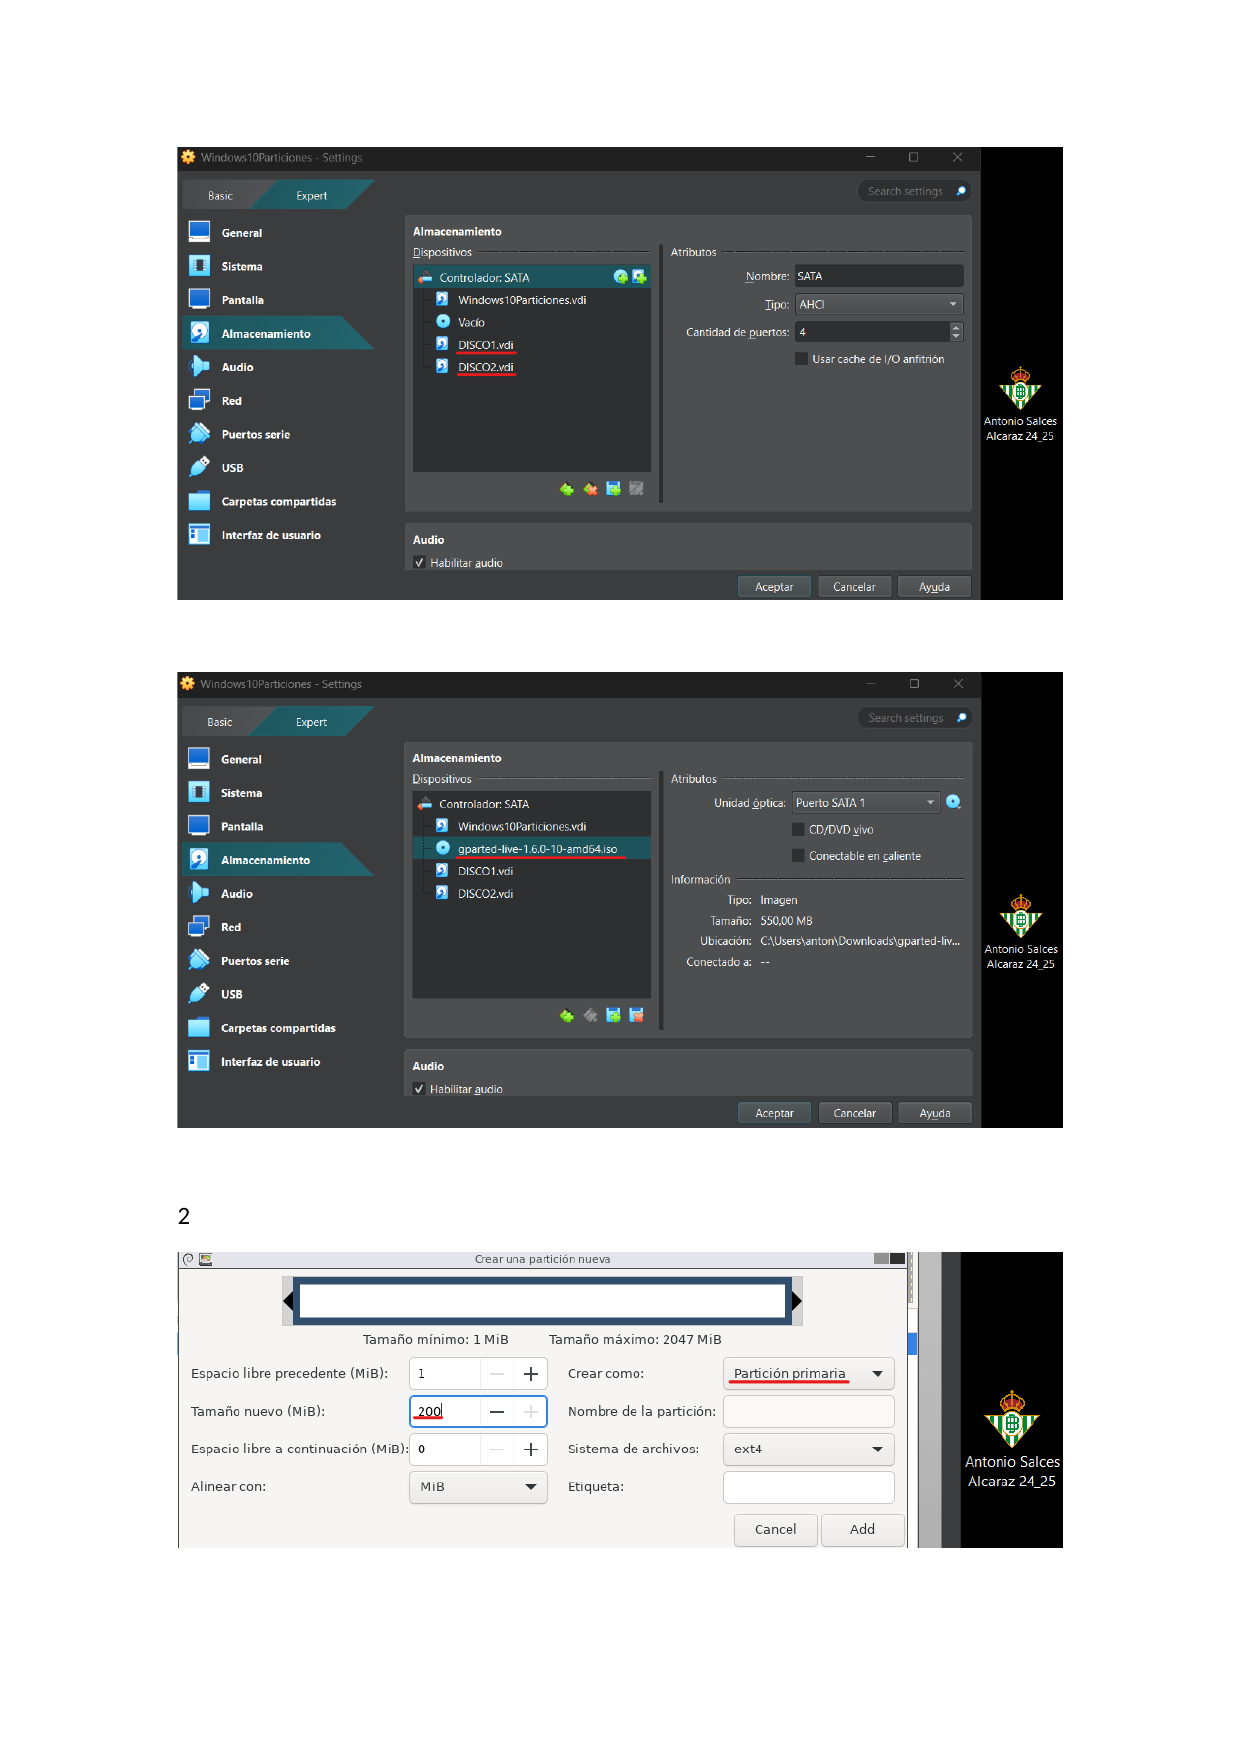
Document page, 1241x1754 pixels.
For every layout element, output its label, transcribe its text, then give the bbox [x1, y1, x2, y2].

text 2 [177, 1201, 1063, 1231]
picture [177, 672, 1063, 1128]
picture [177, 1252, 1063, 1548]
picture [177, 147, 1063, 600]
